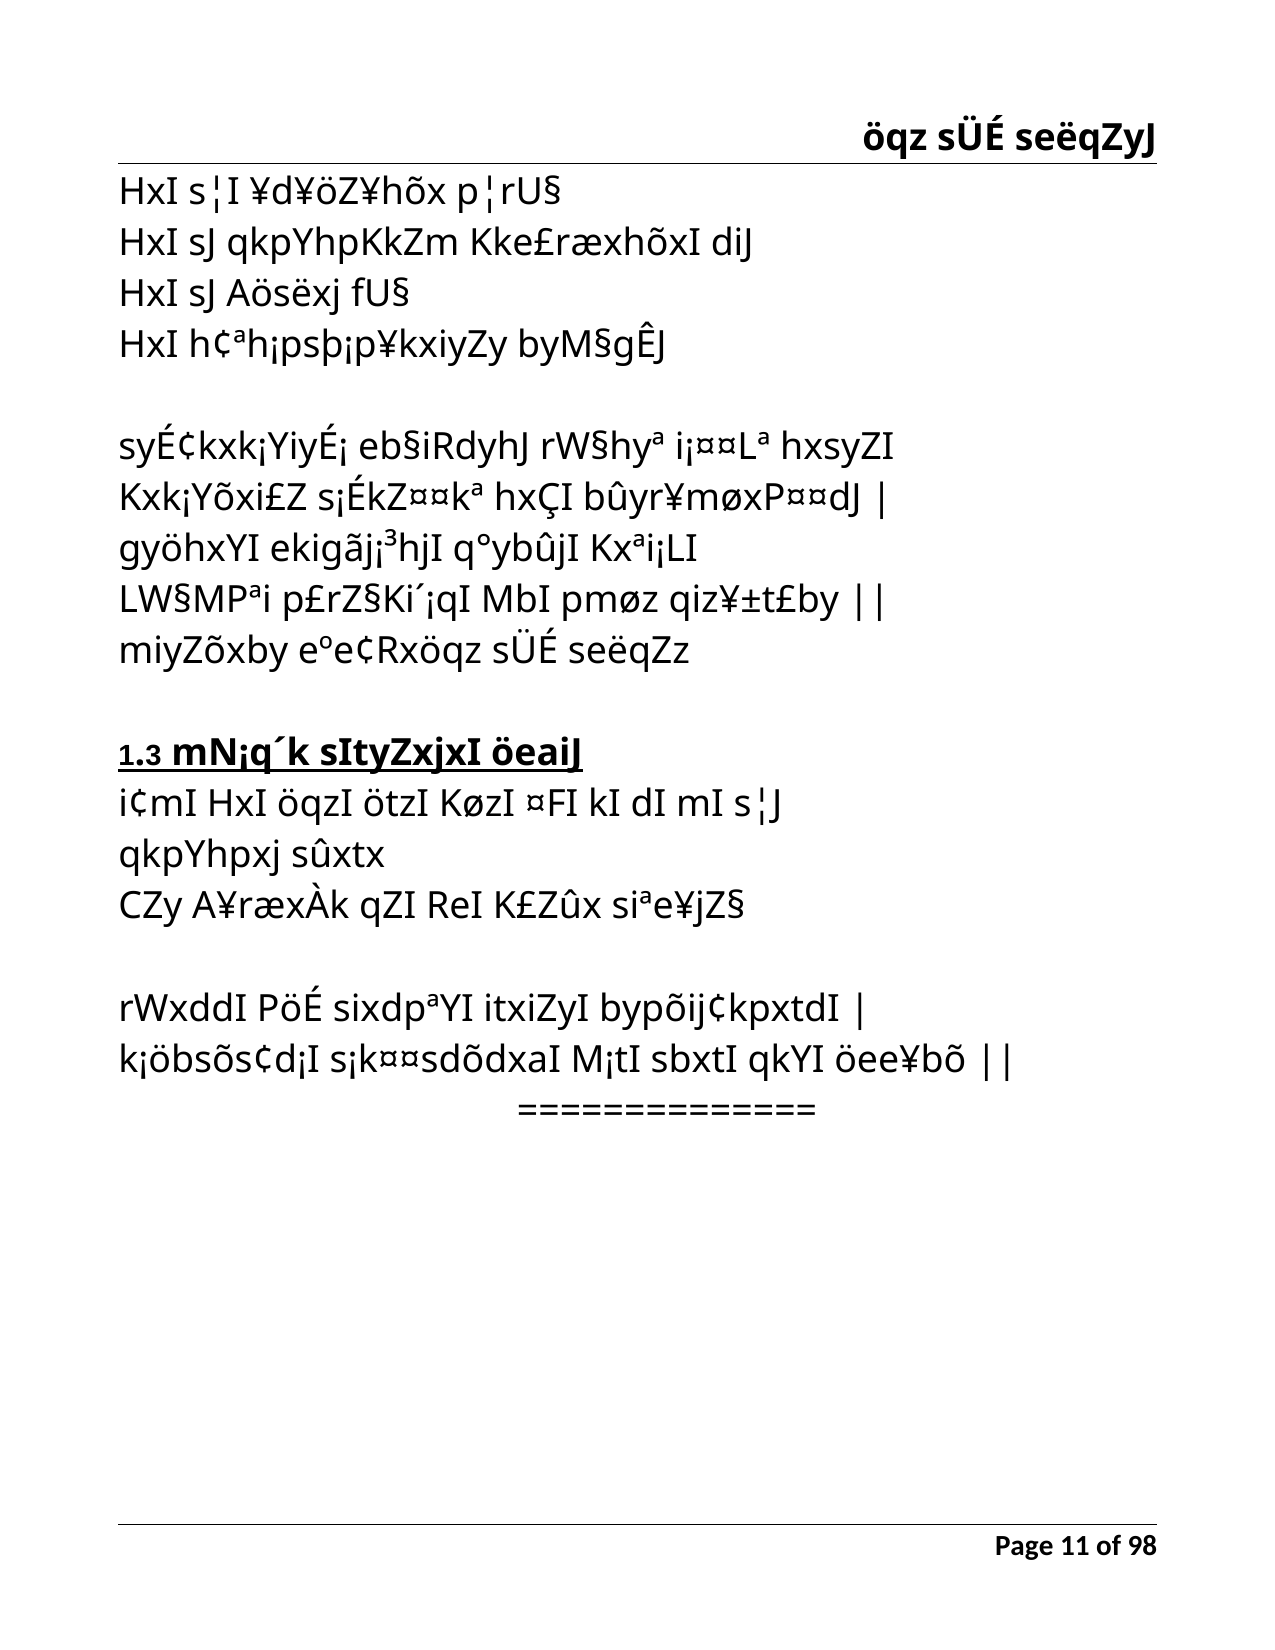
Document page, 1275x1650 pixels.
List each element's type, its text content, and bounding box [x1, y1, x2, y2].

text HxI sJ Aösëxj fU§ [118, 266, 1216, 317]
text HxI s¦I ¥d¥öZ¥hõx p¦rU§ [118, 164, 1216, 215]
text qkpYhpxj sûxtx [118, 828, 1216, 879]
text gyöhxYI ekigãj¡³hjI q°ybûjI Kxªi¡LI [118, 522, 1216, 573]
text i¢mI HxI öqzI ötzI KøzI ¤FI kI dI mI s¦J [118, 777, 1216, 828]
text CZy A¥ræxÀk qZI ReI K£Zûx siªe¥jZ§ [118, 879, 1216, 930]
text Kxk¡Yõxi£Z s¡ÉkZ¤¤kª hxÇI bûyr¥møxP¤¤dJ | [118, 471, 1216, 522]
text LW§MPªi p£rZ§Ki´¡qI MbI pmøz qiz¥±t£by || [118, 573, 1216, 624]
text miyZõxby eºe¢Rxöqz sÜÉ seëqZz [118, 624, 1216, 675]
text ============== [118, 1083, 1216, 1134]
text k¡öbsõs¢d¡I s¡k¤¤sdõdxaI M¡tI sbxtI qkYI öee¥bõ || [118, 1032, 1216, 1083]
text syÉ¢kxk¡YiyÉ¡ eb§iRdyhJ rW§hyª i¡¤¤Lª hxsyZI [118, 419, 1216, 471]
text rWxddI PöÉ sixdpªYI itxiZyI bypõij¢kpxtdI | [118, 981, 1216, 1032]
text HxI sJ qkpYhpKkZm Kke£ræxhõxI diJ [118, 215, 1216, 266]
text HxI h¢ªh¡psþ¡p¥kxiyZy byM§gÊJ [118, 317, 1216, 368]
subtitle 1.3 mN¡q´k sItyZxjxI öeaiJ [118, 726, 1157, 777]
